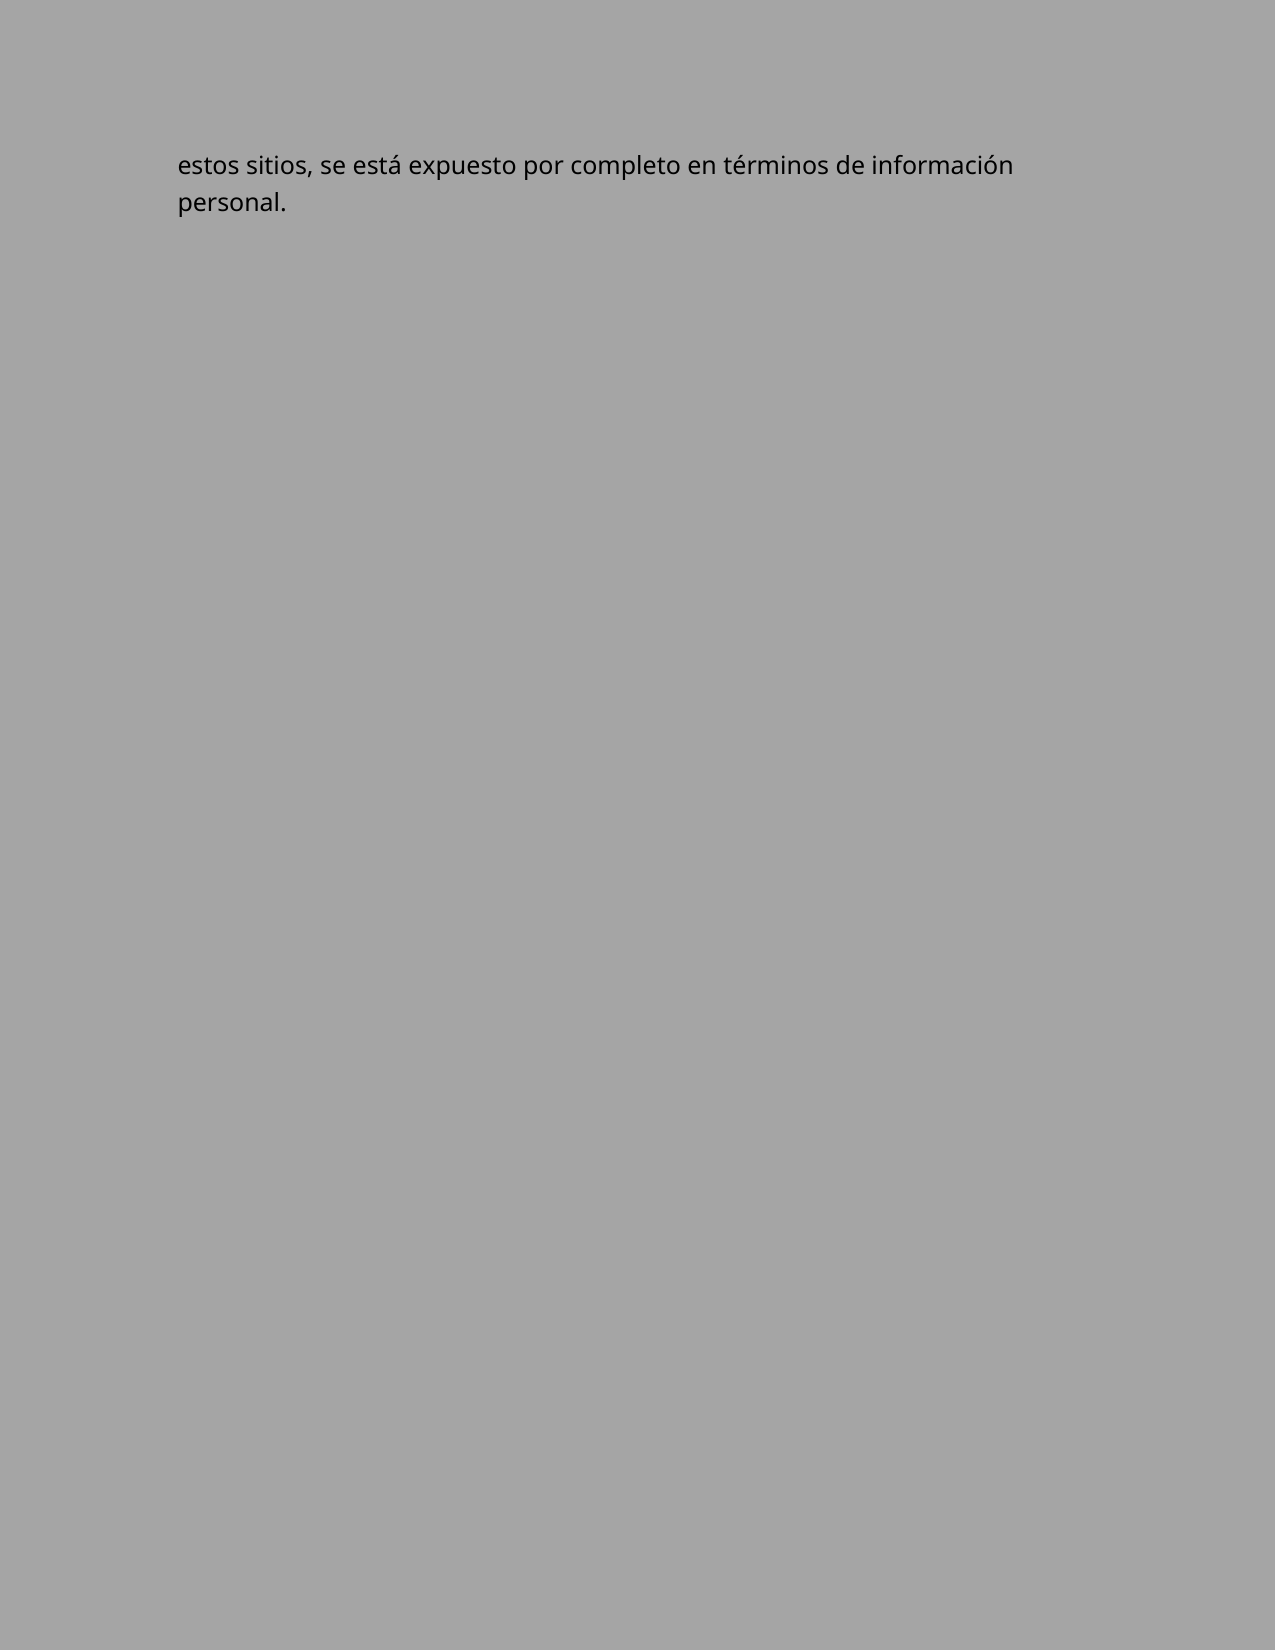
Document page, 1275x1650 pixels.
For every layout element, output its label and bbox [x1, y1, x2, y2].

text [177, 148, 1098, 218]
